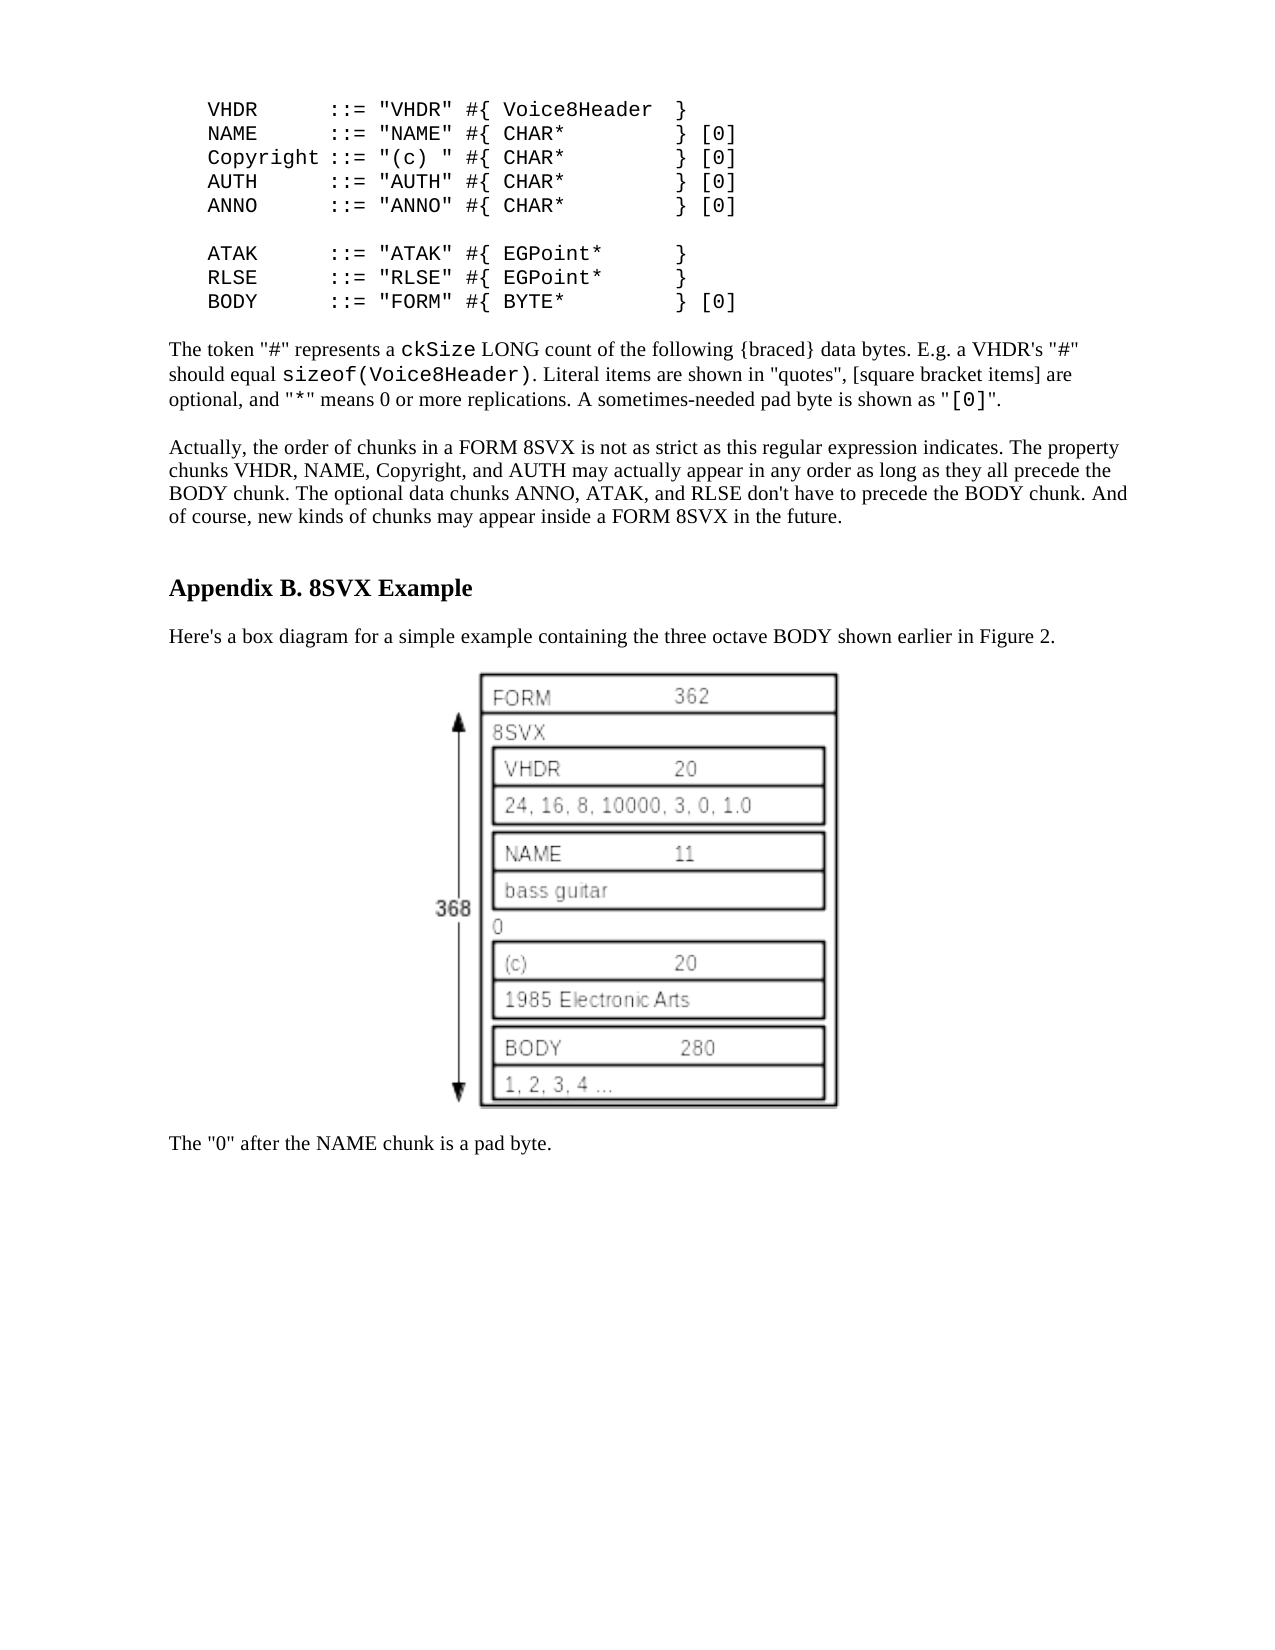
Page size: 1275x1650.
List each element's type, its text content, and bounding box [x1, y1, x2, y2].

text AUTH ::= "AUTH" #{ CHAR* } [0] [207, 171, 1139, 195]
text The "0" after the NAME chunk is a pad byte. [169, 1131, 1139, 1154]
text Appendix B. 8SVX Example [169, 574, 1139, 602]
text Actually, the order of chunks in a FORM 8SVX is not as strict as this regular expression indicates. The property chunks VHDR, NAME, Copyright, and AUTH may actually appear in any order as long as they all precede the BODY chunk. The optional data chunks ANNO, ATAK, and RLSE don't have to precede the BODY chunk. And of course, new kinds of chunks may appear inside a FORM 8SVX in the future. [169, 436, 1139, 528]
text RLSE ::= "RLSE" #{ EGPoint* } [207, 267, 1139, 291]
text ATAK ::= "ATAK" #{ EGPoint* } [207, 243, 1139, 267]
text NAME ::= "NAME" #{ CHAR* } [0] [207, 123, 1139, 147]
text Copyright ::= "(c) " #{ CHAR* } [0] [207, 147, 1139, 171]
text BODY ::= "FORM" #{ BYTE* } [0] [207, 291, 1139, 314]
text Here's a box diagram for a simple example containing the three octave BODY shown earlier in Figure 2. [169, 625, 1139, 648]
text ANNO ::= "ANNO" #{ CHAR* } [0] [207, 195, 1139, 219]
text The token "#" represents a ckSize LONG count of the following {braced} data bytes. E.g. a VHDR's "#" should equal sizeof(Voice8Header). Literal items are shown in "quotes", [square bracket items] are optional, and "*" means 0 or more replications. A sometimes-needed pad byte is shown as "[0]". [169, 338, 1139, 413]
text VHDR ::= "VHDR" #{ Voice8Header } [207, 99, 1139, 123]
